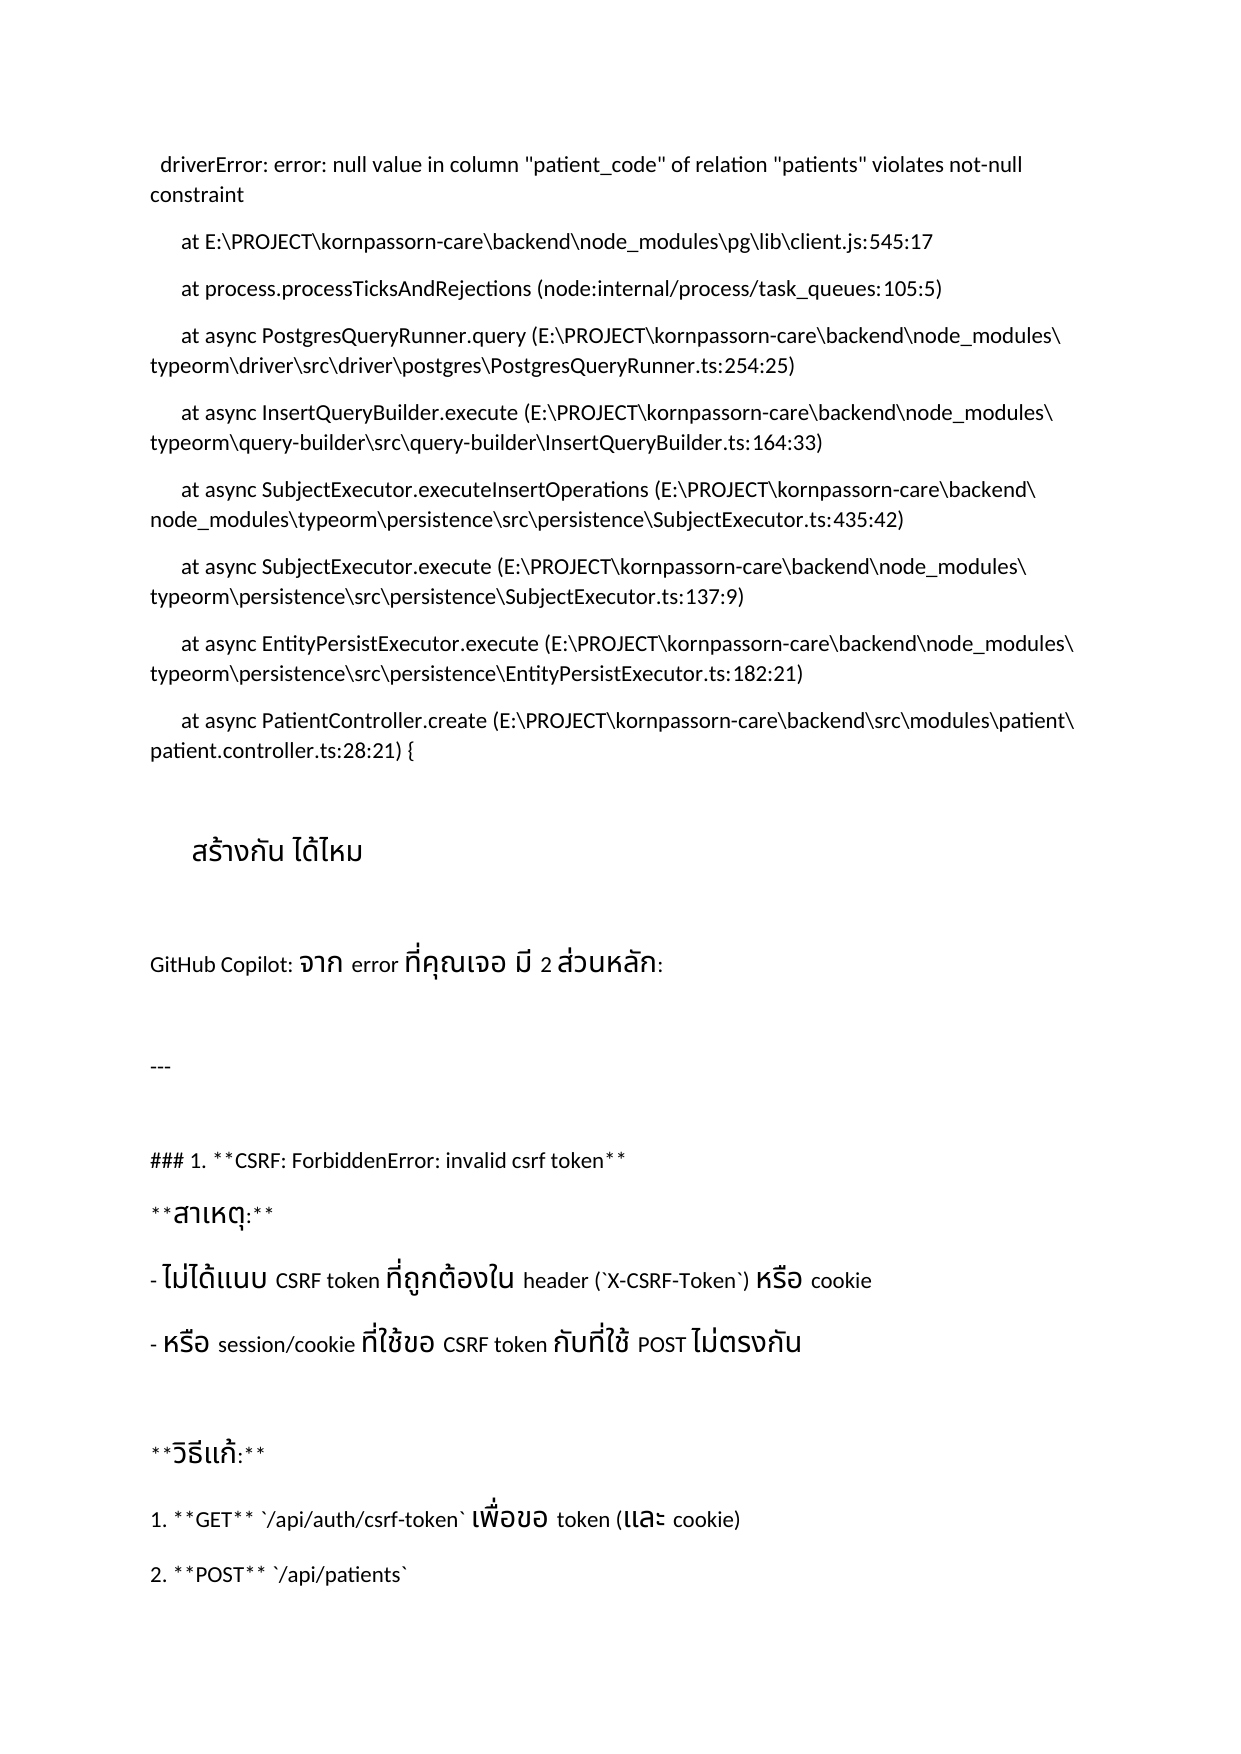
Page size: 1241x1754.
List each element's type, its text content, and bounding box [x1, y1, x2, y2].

text - หรือ session/cookie ที่ใช้ขอ CSRF token กับที่ใช้ POST ไม่ตรงกัน [150, 1321, 1090, 1365]
text at async EntityPersistExecutor.execute (E:\PROJECT\kornpassorn-care\backend\node_modules\typeorm\persistence\src\persistence\EntityPersistExecutor.ts:182:21) [150, 629, 1090, 687]
text ### 1. **CSRF: ForbiddenError: invalid csrf token** [150, 1146, 1090, 1174]
text driverError: error: null value in column "patient_code" of relation "patients" violates not-null constraint [150, 150, 1090, 208]
text 1. **GET** `/api/auth/csrf-token` เพื่อขอ token (และ cookie) [150, 1496, 1090, 1541]
text GitHub Copilot: จาก error ที่คุณเจอ มี 2 ส่วนหลัก: [150, 941, 1090, 985]
text at async PostgresQueryRunner.query (E:\PROJECT\kornpassorn-care\backend\node_modules\typeorm\driver\src\driver\postgres\PostgresQueryRunner.ts:254:25) [150, 321, 1090, 379]
text at E:\PROJECT\kornpassorn-care\backend\node_modules\pg\lib\client.js:545:17 [150, 227, 1090, 255]
text - ไม่ได้แนบ CSRF token ที่ถูกต้องใน header (`X-CSRF-Token`) หรือ cookie [150, 1257, 1090, 1301]
text at async SubjectExecutor.execute (E:\PROJECT\kornpassorn-care\backend\node_modules\typeorm\persistence\src\persistence\SubjectExecutor.ts:137:9) [150, 552, 1090, 610]
text 2. **POST** `/api/patients` [150, 1561, 1090, 1589]
text สร้างกัน ได้ไหม [150, 830, 1090, 874]
text at process.processTicksAndRejections (node:internal/process/task_queues:105:5) [150, 274, 1090, 302]
text at async SubjectExecutor.executeInsertOperations (E:\PROJECT\kornpassorn-care\backend\node_modules\typeorm\persistence\src\persistence\SubjectExecutor.ts:435:42) [150, 475, 1090, 533]
text **สาเหตุ:** [150, 1193, 1090, 1237]
text at async InsertQueryBuilder.execute (E:\PROJECT\kornpassorn-care\backend\node_modules\typeorm\query-builder\src\query-builder\InsertQueryBuilder.ts:164:33) [150, 398, 1090, 456]
text **วิธีแก้:** [150, 1432, 1090, 1476]
text --- [150, 1052, 1090, 1080]
text at async PatientController.create (E:\PROJECT\kornpassorn-care\backend\src\modules\patient\patient.controller.ts:28:21) { [150, 706, 1090, 764]
